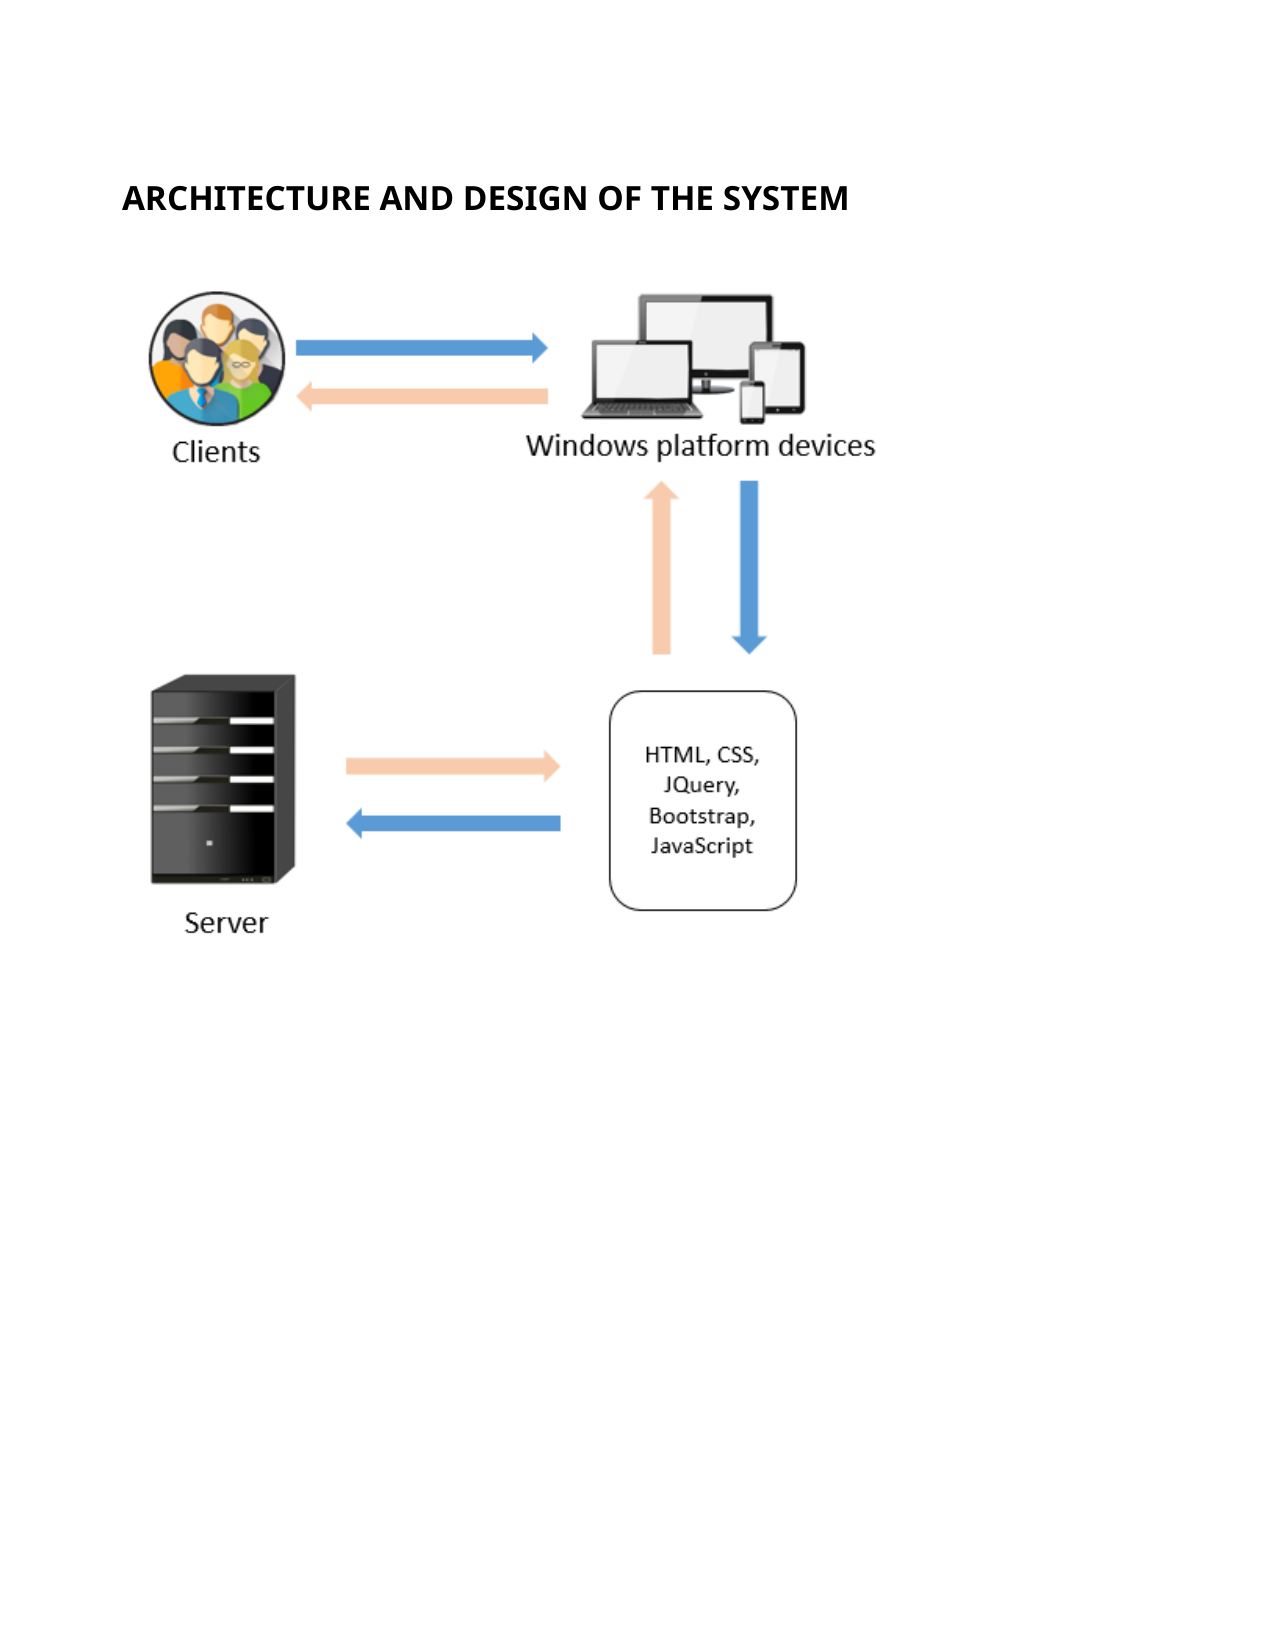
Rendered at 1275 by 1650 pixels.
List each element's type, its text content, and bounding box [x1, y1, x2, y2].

picture [121, 248, 888, 966]
subtitle ARCHITECTURE AND DESIGN OF THE SYSTEM [122, 175, 1172, 220]
